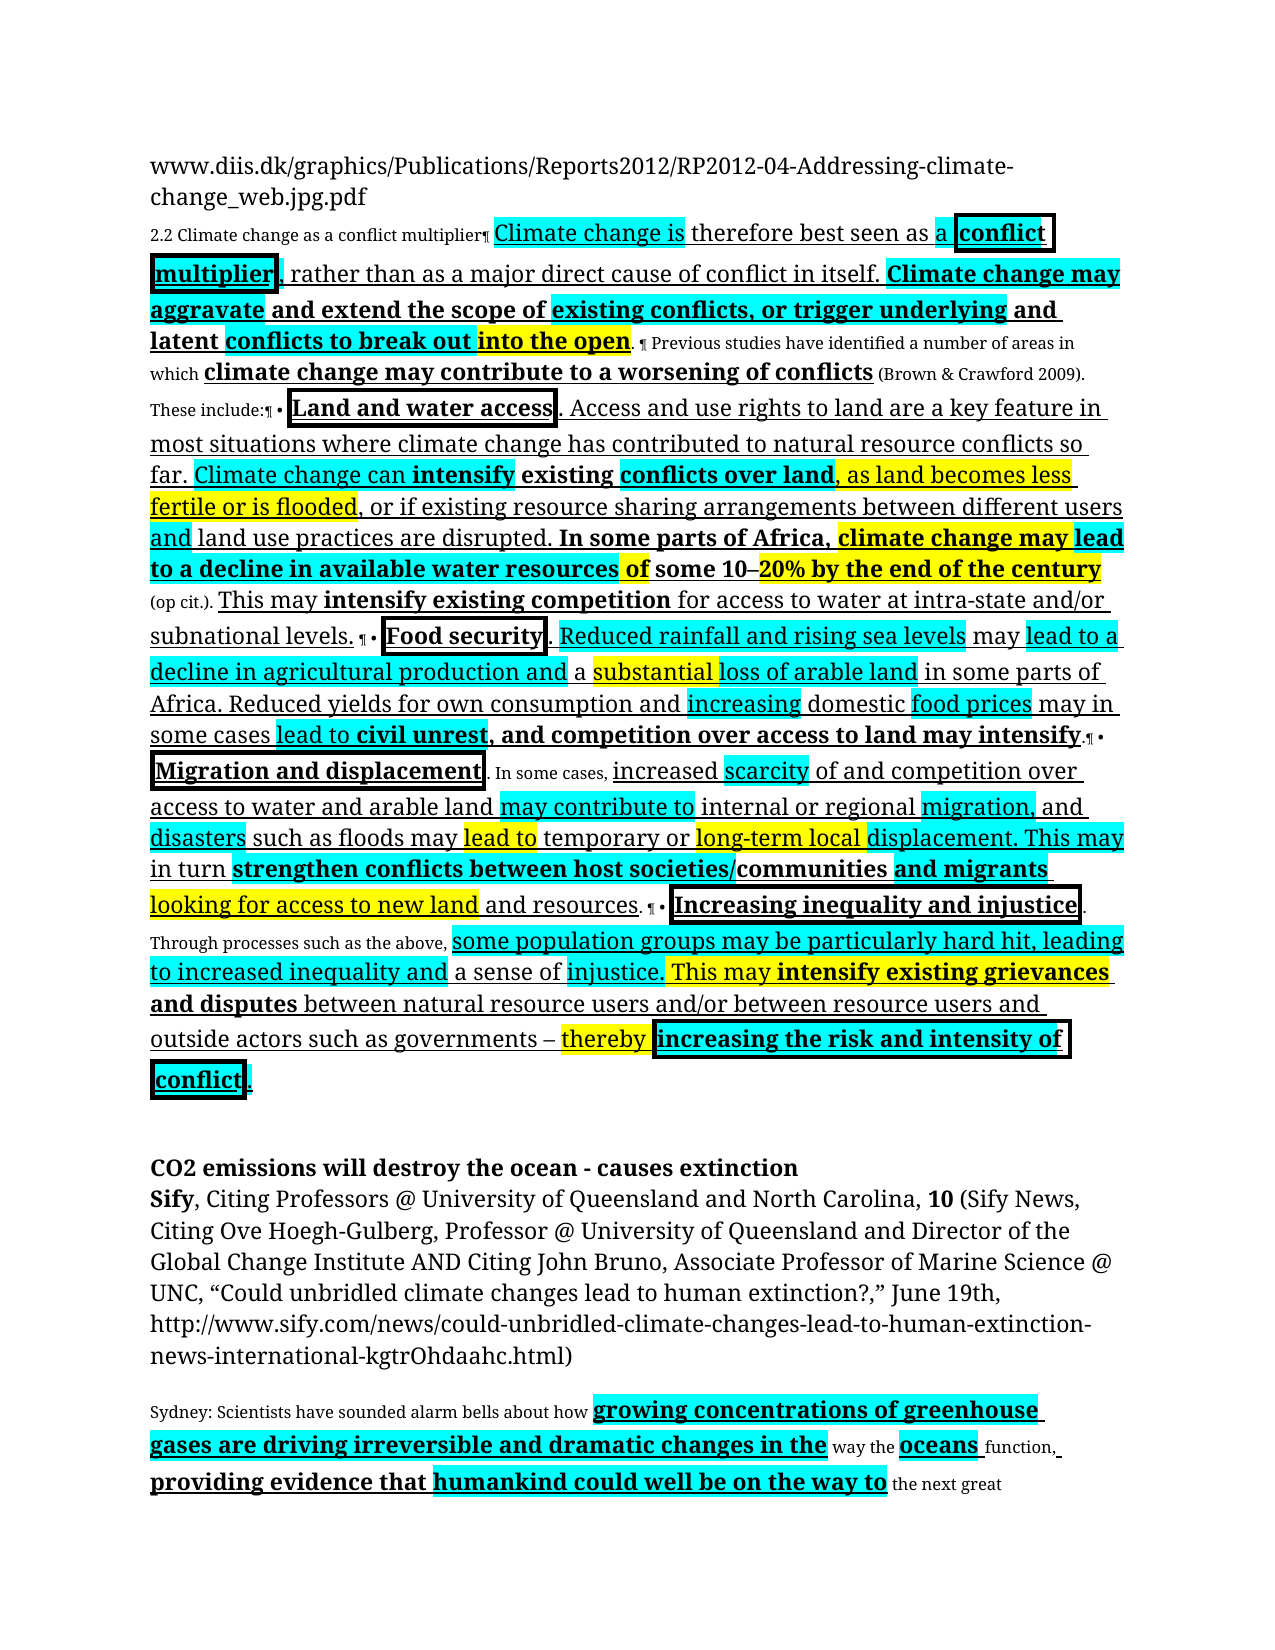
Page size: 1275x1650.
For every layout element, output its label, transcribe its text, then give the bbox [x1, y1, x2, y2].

text Sify, Citing Professors @ University of Queensland and North Carolina, 10 (Sify News, Citing Ove Hoegh-Gulberg, Professor @ University of Queensland and Director of the Global Change Institute AND Citing John Bruno, Associate Professor of Marine Science @ UNC, “Could unbridled climate changes lead to human extinction?,” June 19th, http://www.sify.com/news/could-unbridled-climate-changes-lead-to-human-extinction-news-international-kgtrOhdaahc.html) [150, 1183, 1125, 1371]
subtitle CO2 emissions will destroy the ocean - causes extinction [150, 1152, 1125, 1183]
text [150, 150, 1125, 212]
text 2.2 Climate change as a conﬂict multiplier¶ Climate change is therefore best seen as a conﬂict multiplier, rather than as a major direct cause of conﬂict in itself. Climate change may aggravate and extend the scope of existing conﬂicts, or trigger underlying and latent conﬂicts to break out into the open. ¶ Previous studies have identiﬁed a number of areas in which climate change may contribute to a worsening of conﬂicts (Brown & Crawford 2009). These include:¶ • Land and water access. Access and use rights to land are a key feature in most situations where climate change has contributed to natural resource conﬂicts so far. Climate change can intensify existing conﬂicts over land, as land becomes less fertile or is ﬂooded, or if existing resource sharing arrangements between diﬀerent users and land use practices are disrupted. In some parts of Africa, climate change may lead to a decline in available water resources of some 10–20% by the end of the century (op cit.). This may intensify existing competition for access to water at intra-state and/or subnational levels. ¶ • Food security. Reduced rainfall and rising sea levels may lead to a decline in agricultural production and a substantial loss of arable land in some parts of Africa. Reduced yields for own consumption and increasing domestic food prices may in some cases lead to civil unrest, and competition over access to land may intensify.¶ • Migration and displacement. In some cases, increased scarcity of and competition over access to water and arable land may contribute to internal or regional migration, and disasters such as ﬂoods may lead to temporary or long-term local displacement. This may in turn strengthen conﬂicts between host societies/communities and migrants looking for access to new land and resources. ¶ • Increasing inequality and injustice. Through processes such as the above, some population groups may be particularly hard hit, leading to increased inequality and a sense of injustice. This may intensify existing grievances and disputes between natural resource users and/or between resource users and outside actors such as governments – thereby increasing the risk and intensity of conﬂict. [150, 212, 1125, 1100]
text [150, 1393, 1095, 1497]
